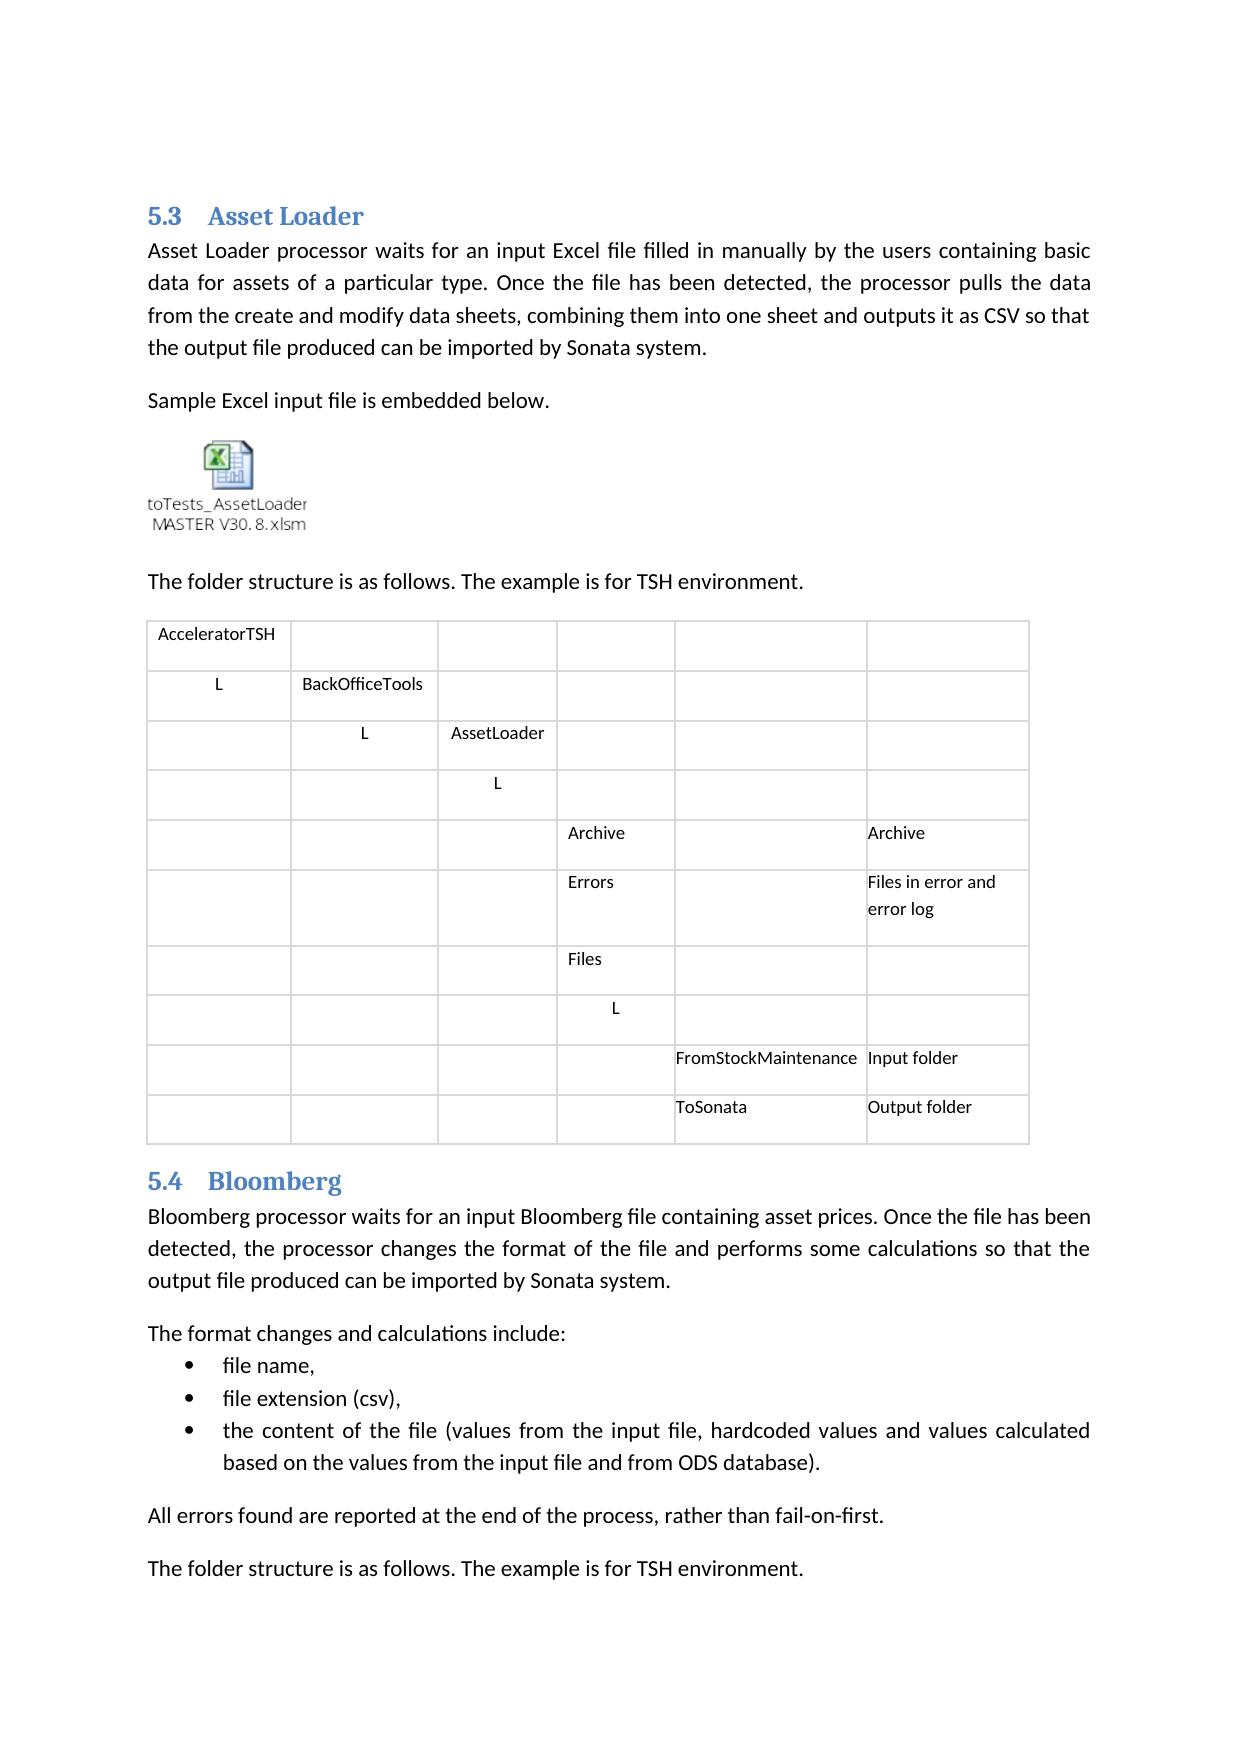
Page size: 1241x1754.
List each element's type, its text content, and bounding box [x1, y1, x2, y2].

table_cell [868, 722, 1028, 769]
table_cell Input folder [868, 1046, 1028, 1094]
table_cell [868, 996, 1028, 1044]
table_cell Files [558, 947, 674, 994]
table_cell [439, 996, 556, 1044]
table_cell [868, 771, 1028, 819]
table_cell [292, 821, 437, 868]
table_cell [558, 722, 674, 769]
subtitle Asset Loader [148, 201, 1093, 232]
text All errors found are reported at the end of the process, rather than fail-on-first. [148, 1501, 1093, 1529]
list the content of the file (values from the input file, hardcoded values and values calculated based on the values from the input file and from ODS database). [185, 1416, 1093, 1476]
table_cell [868, 947, 1028, 994]
table_cell [439, 871, 556, 944]
text Asset Loader processor waits for an input Excel file filled in manually by the users containing basic data for assets of a particular type. Once the file has been detected, the processor pulls the data from the create and modify data sheets, combining them into one sheet and outputs it as CSV so that the output file produced can be imported by Sonata system. [148, 236, 1093, 361]
table_cell Archive [558, 821, 674, 868]
table_cell [676, 871, 866, 944]
table_cell ToSonata [676, 1096, 866, 1143]
table_cell L [148, 672, 290, 719]
table_cell [439, 947, 556, 994]
table_cell [292, 1096, 437, 1143]
table_cell [676, 722, 866, 769]
table_cell Archive [868, 821, 1028, 868]
table_cell [148, 722, 290, 769]
table_cell [439, 821, 556, 868]
table_cell [558, 1046, 674, 1094]
table_cell [558, 672, 674, 719]
table_cell [148, 1046, 290, 1094]
table_cell Output folder [868, 1096, 1028, 1143]
text Sample Excel input file is embedded below. [148, 386, 1093, 414]
text Bloomberg processor waits for an input Bloomberg file containing asset prices. Once the file has been detected, the processor changes the format of the file and performs some calculations so that the output file produced can be imported by Sonata system. [148, 1202, 1093, 1294]
text The folder structure is as follows. The example is for TSH environment. [148, 567, 1093, 595]
table_cell [148, 996, 290, 1044]
text The folder structure is as follows. The example is for TSH environment. [148, 1554, 1093, 1582]
table_cell [676, 996, 866, 1044]
table_header [868, 622, 1028, 670]
table_cell Errors [558, 871, 674, 944]
table_cell Files in error and error log [868, 871, 1028, 944]
table_cell L [558, 996, 674, 1044]
table_cell [439, 672, 556, 719]
table_cell [292, 1046, 437, 1094]
table_cell [558, 771, 674, 819]
table_cell AssetLoader [439, 722, 556, 769]
table_cell [148, 947, 290, 994]
table_cell [148, 771, 290, 819]
table_cell [558, 1096, 674, 1143]
table_cell [148, 1096, 290, 1143]
table_cell [676, 672, 866, 719]
table_cell [292, 947, 437, 994]
table_header [292, 622, 437, 670]
table_cell [292, 771, 437, 819]
subtitle Bloomberg [148, 1166, 1093, 1197]
table_header [439, 622, 556, 670]
list file name, [185, 1352, 1093, 1379]
text The format changes and calculations include: [148, 1319, 1093, 1347]
table_header [558, 622, 674, 670]
table_header AcceleratorTSH [148, 622, 290, 670]
table_cell [148, 821, 290, 868]
table_cell [439, 1096, 556, 1143]
table_cell [676, 821, 866, 868]
table_cell [676, 771, 866, 819]
table_cell BackOfficeTools [292, 672, 437, 719]
table_cell [868, 672, 1028, 719]
table_cell L [292, 722, 437, 769]
table_cell [439, 1046, 556, 1094]
table_cell FromStockMaintenance [676, 1046, 866, 1094]
table_cell [676, 947, 866, 994]
list file extension (csv), [185, 1384, 1093, 1412]
table_cell [148, 871, 290, 944]
table_cell L [439, 771, 556, 819]
table_header [676, 622, 866, 670]
table_cell [292, 996, 437, 1044]
table_cell [292, 871, 437, 944]
